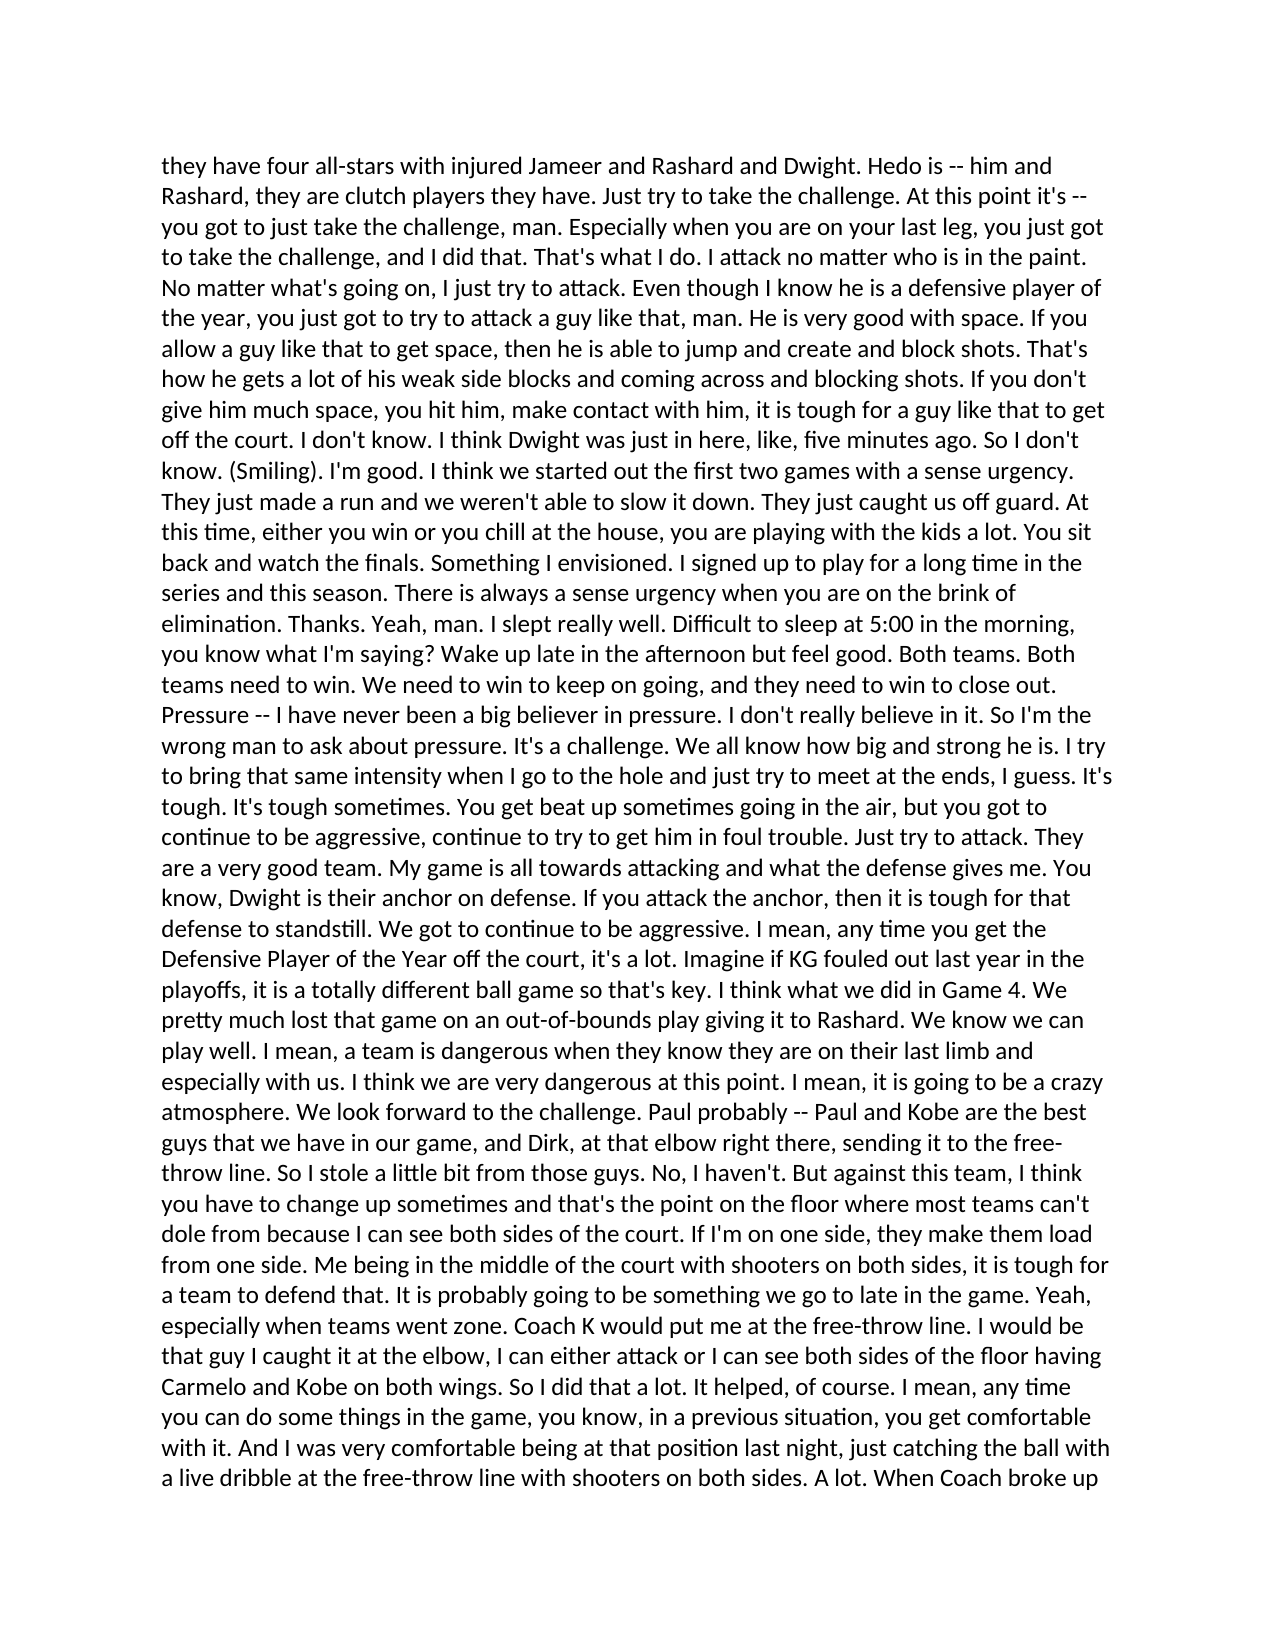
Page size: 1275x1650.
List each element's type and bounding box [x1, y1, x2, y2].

table_cell [150, 150, 1125, 1493]
